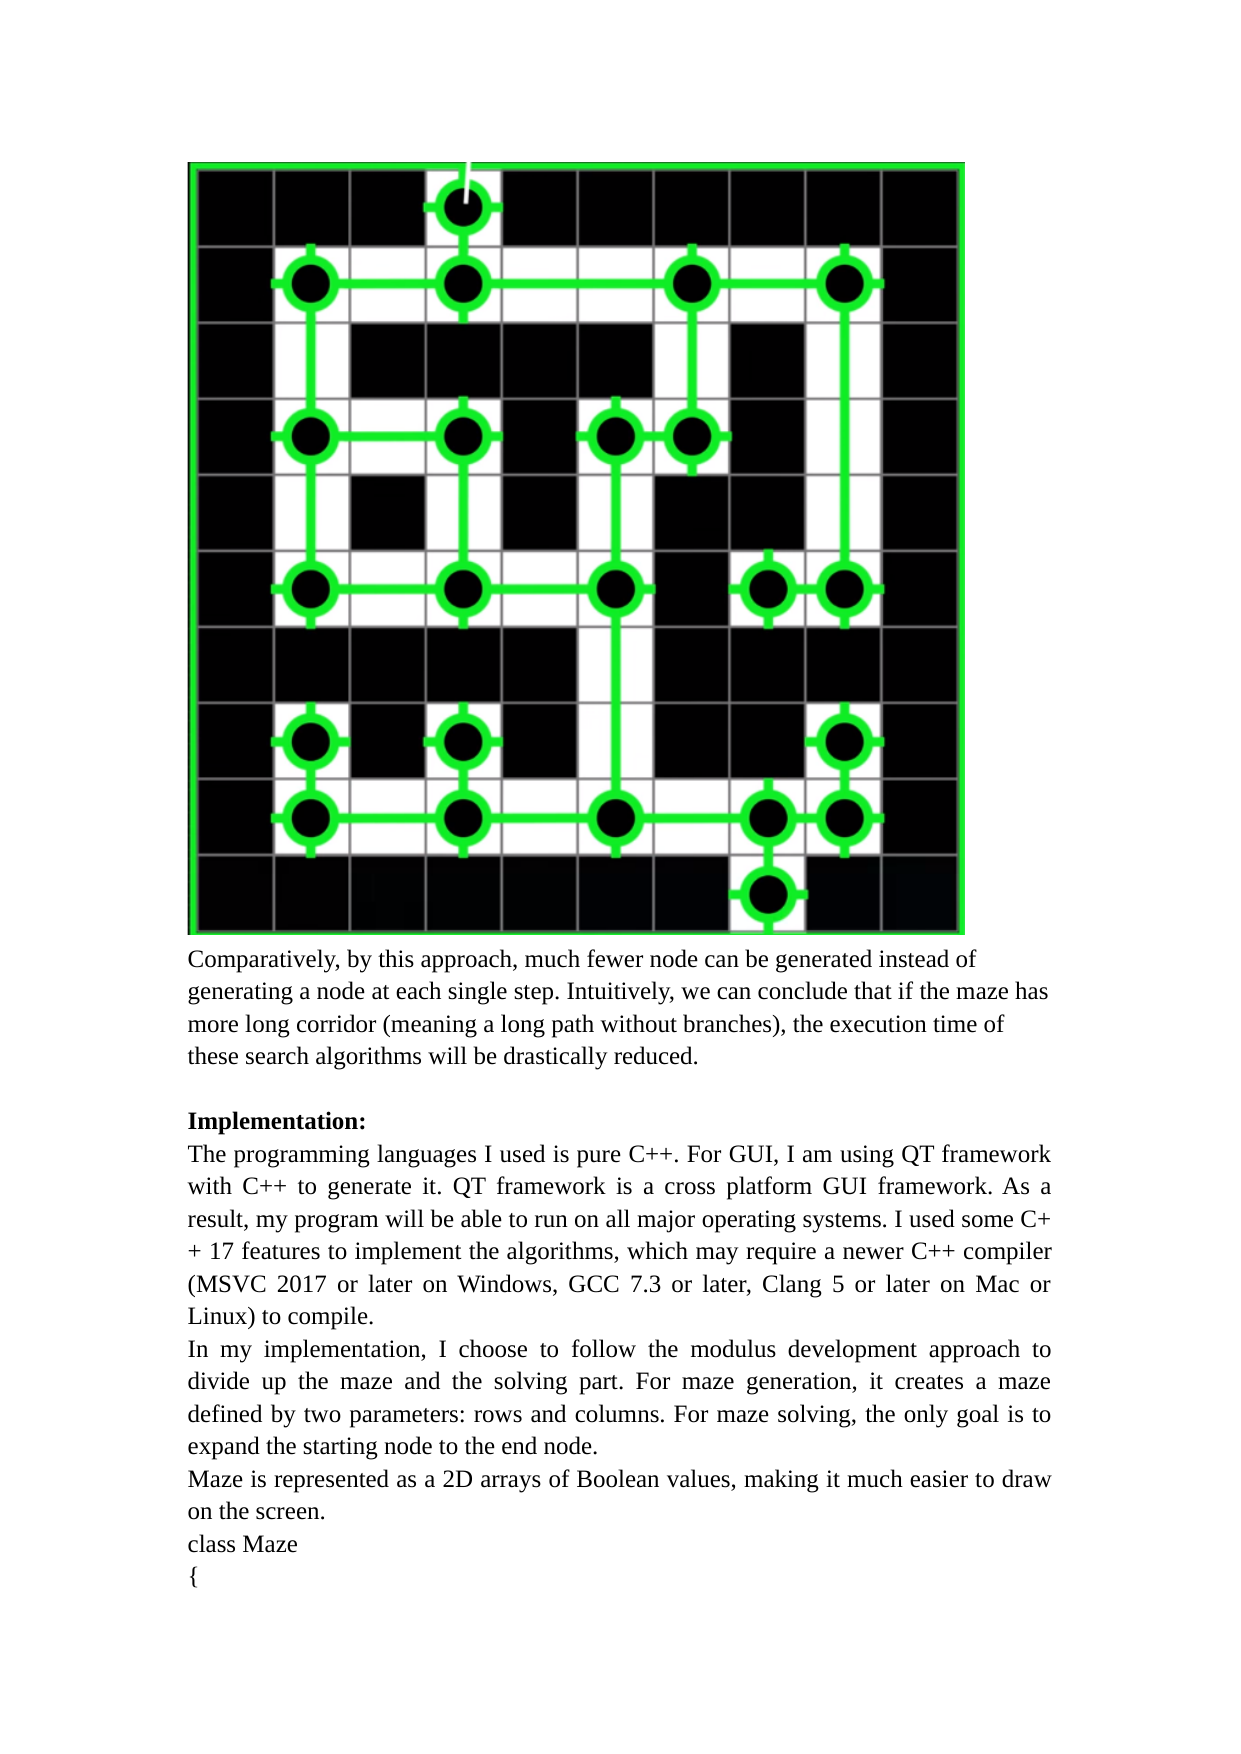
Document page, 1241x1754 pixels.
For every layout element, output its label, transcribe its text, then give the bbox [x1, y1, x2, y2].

picture [187, 162, 965, 935]
text Implementation: [187, 1104, 1053, 1137]
text { [187, 1559, 1053, 1592]
text The programming languages I used is pure C++. For GUI, I am using QT framework with C++ to generate it. QT framework is a cross platform GUI framework. As a result, my program will be able to run on all major operating systems. I used some C++ 17 features to implement the algorithms, which may require a newer C++ compiler (MSVC 2017 or later on Windows, GCC 7.3 or later, Clang 5 or later on Mac or Linux) to compile. [187, 1137, 1053, 1332]
text In my implementation, I choose to follow the modulus development approach to divide up the maze and the solving part. For maze generation, it creates a maze defined by two parameters: rows and columns. For maze solving, the only goal is to expand the starting node to the end node. [187, 1332, 1053, 1462]
text Maze is represented as a 2D arrays of Boolean values, making it much easier to draw on the screen. [187, 1462, 1053, 1527]
text Comparatively, by this approach, much fewer node can be generated instead of generating a node at each single step. Intuitively, we can conclude that if the maze has more long corridor (meaning a long path without branches), the execution time of these search algorithms will be drastically reduced. [187, 942, 1053, 1072]
text class Maze [187, 1527, 1053, 1559]
